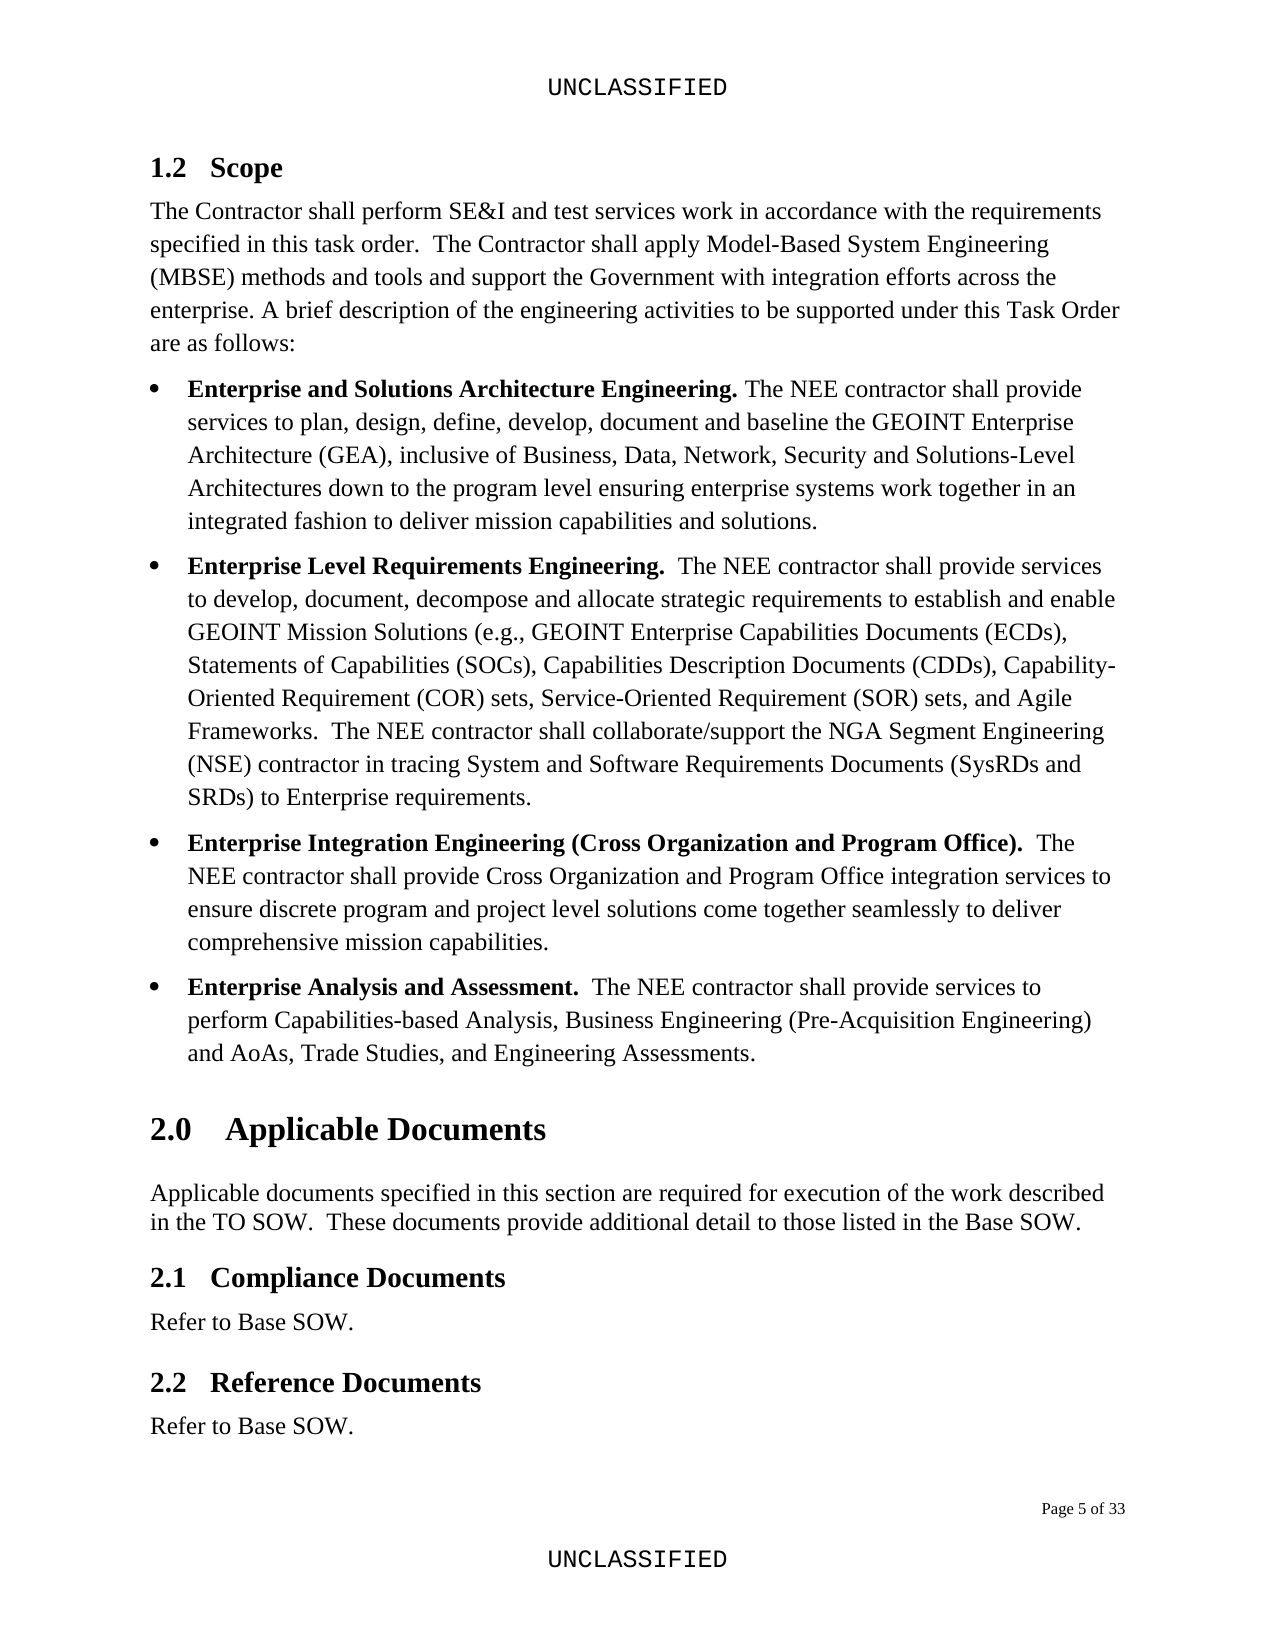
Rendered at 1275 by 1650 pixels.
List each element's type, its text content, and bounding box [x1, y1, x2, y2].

text The Contractor shall perform SE&I and test services work in accordance with the requirements specified in this task order. The Contractor shall apply Model-Based System Engineering (MBSE) methods and tools and support the Government with integration efforts across the enterprise. A brief description of the engineering activities to be supported under this Task Order are as follows: [150, 196, 1125, 357]
text Refer to Base SOW. [150, 1411, 1125, 1439]
text Applicable documents specified in this section are required for execution of the work described in the TO SOW. These documents provide additional detail to those listed in the Base SOW. [150, 1178, 1125, 1236]
subtitle Compliance Documents [150, 1261, 1125, 1294]
subtitle Reference Documents [150, 1365, 1125, 1398]
list Enterprise Analysis and Assessment. The NEE contractor shall provide services to perform Capabilities-based Analysis, Business Engineering (Pre-Acquisition Engineering) and AoAs, Trade Studies, and Engineering Assessments. [150, 972, 1125, 1067]
subtitle Scope [150, 150, 1125, 183]
list Enterprise Integration Engineering (Cross Organization and Program Office). The NEE contractor shall provide Cross Organization and Program Office integration services to ensure discrete program and project level solutions come together seamlessly to deliver comprehensive mission capabilities. [150, 828, 1125, 956]
list Enterprise and Solutions Architecture Engineering. The NEE contractor shall provide services to plan, design, define, develop, document and baseline the GEOINT Enterprise Architecture (GEA), inclusive of Business, Data, Network, Security and Solutions-Level Architectures down to the program level ensuring enterprise systems work together in an integrated fashion to deliver mission capabilities and solutions. [150, 374, 1125, 534]
subtitle Applicable Documents [150, 1109, 1125, 1147]
list Enterprise Level Requirements Engineering. The NEE contractor shall provide services to develop, document, decompose and allocate strategic requirements to establish and enable GEOINT Mission Solutions (e.g., GEOINT Enterprise Capabilities Documents (ECDs), Statements of Capabilities (SOCs), Capabilities Description Documents (CDDs), Capability-Oriented Requirement (COR) sets, Service-Oriented Requirement (SOR) sets, and Agile Frameworks. The NEE contractor shall collaborate/support the NGA Segment Engineering (NSE) contractor in tracing System and Software Requirements Documents (SysRDs and SRDs) to Enterprise requirements. [150, 551, 1125, 811]
text Refer to Base SOW. [150, 1307, 1125, 1335]
